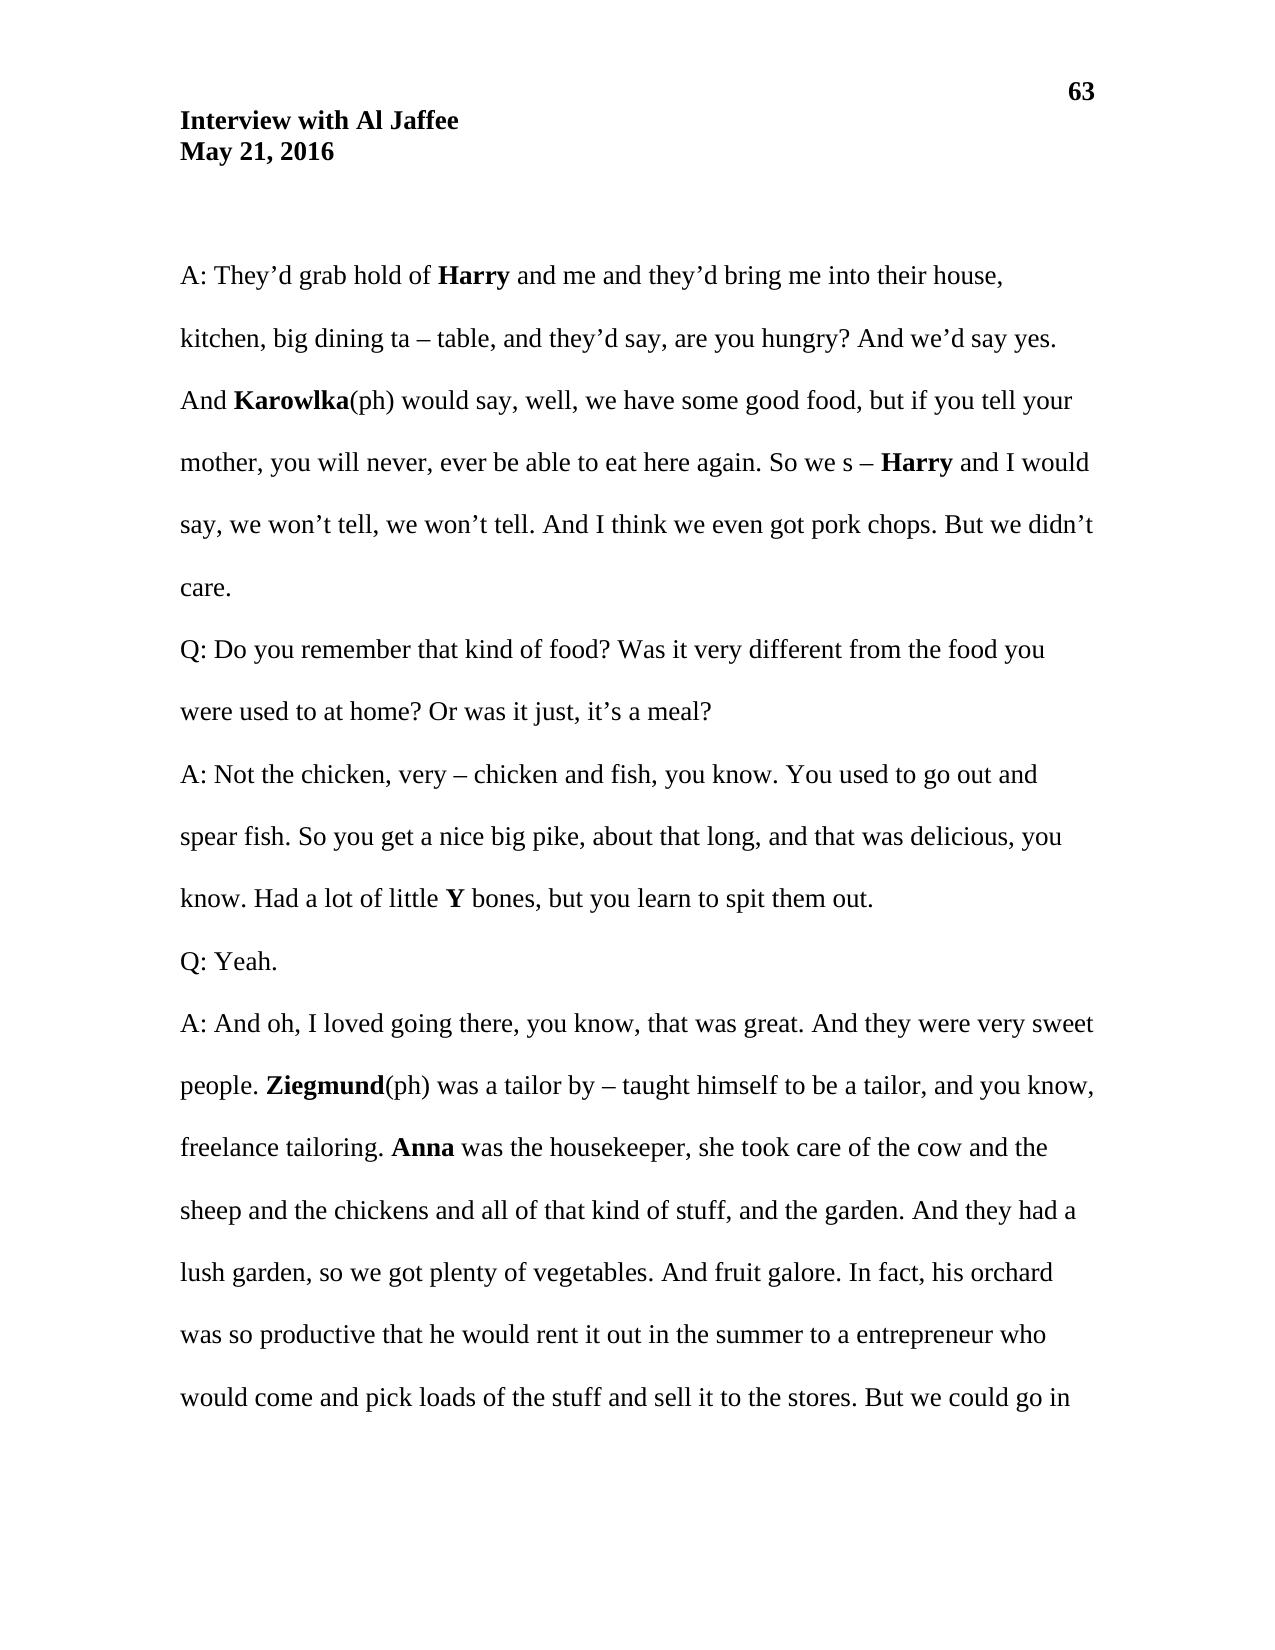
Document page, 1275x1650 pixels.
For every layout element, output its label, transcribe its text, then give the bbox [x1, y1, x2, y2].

text Q: Yeah. [180, 945, 1095, 976]
text A: Not the chicken, very – chicken and fish, you know. You used to go out and spear fish. So you get a nice big pike, about that long, and that was delicious, you know. Had a lot of little Y bones, but you learn to spit them out. [180, 758, 1095, 913]
text Q: Do you remember that kind of food? Was it very different from the food you were used to at home? Or was it just, it’s a meal? [180, 633, 1095, 727]
text A: They’d grab hold of Harry and me and they’d bring me into their house, kitchen, big dining ta – table, and they’d say, are you hungry? And we’d say yes. And Karowlka(ph) would say, well, we have some good food, but if you tell your mother, you will never, ever be able to eat here again. So we s – Harry and I would say, we won’t tell, we won’t tell. And I think we even got pork chops. But we didn’t care. [180, 259, 1095, 602]
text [180, 1007, 1095, 1412]
